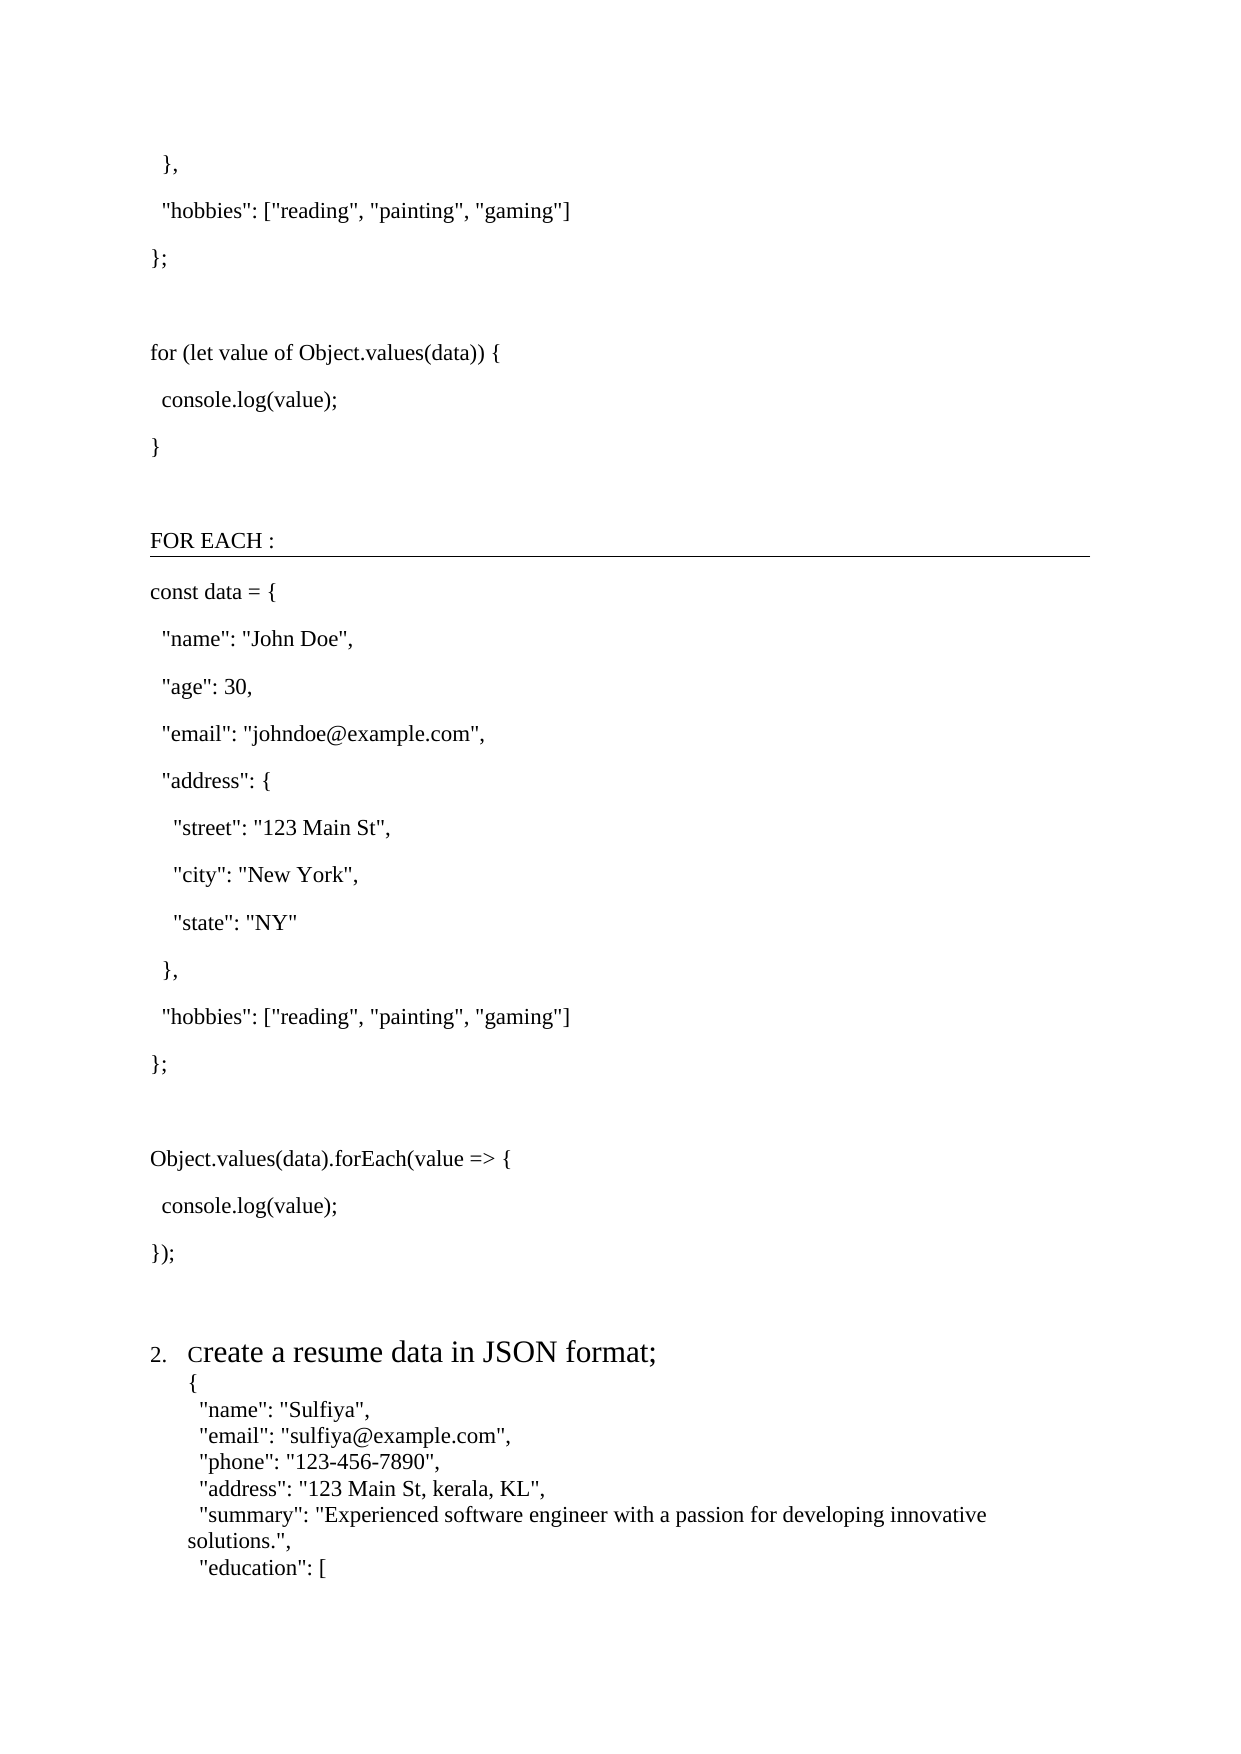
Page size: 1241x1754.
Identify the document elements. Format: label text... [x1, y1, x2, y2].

text "address": { [150, 767, 1090, 793]
list "summary": "Experienced software engineer with a passion for developing innovative solutions.", [187, 1501, 1090, 1554]
list "address": "123 Main St, kerala, KL", [187, 1475, 1090, 1501]
text } [150, 433, 1090, 459]
text Object.values(data).forEach(value => { [150, 1144, 1090, 1171]
text "state": "NY" [150, 909, 1090, 935]
text console.log(value); [150, 386, 1090, 412]
text console.log(value); [150, 1192, 1090, 1218]
text for (let value of Object.values(data)) { [150, 339, 1090, 365]
text }; [150, 244, 1090, 271]
list { [187, 1369, 1090, 1396]
text "hobbies": ["reading", "painting", "gaming"] [150, 197, 1090, 223]
text "name": "John Doe", [150, 626, 1090, 652]
text }, [150, 956, 1090, 982]
text "age": 30, [150, 673, 1090, 699]
list Create a resume data in JSON format; [150, 1333, 1090, 1369]
list "name": "Sulfiya", [187, 1396, 1090, 1422]
text FOR EACH : [150, 527, 1090, 556]
text }); [150, 1239, 1090, 1265]
list "email": "sulfiya@example.com", [187, 1422, 1090, 1448]
text }; [150, 1050, 1090, 1077]
text const data = { [150, 578, 1090, 605]
text "street": "123 Main St", [150, 814, 1090, 841]
list "phone": "123-456-7890", [187, 1448, 1090, 1475]
list "education": [ [187, 1554, 1090, 1580]
text "hobbies": ["reading", "painting", "gaming"] [150, 1003, 1090, 1029]
text "email": "johndoe@example.com", [150, 720, 1090, 746]
text }, [150, 150, 1090, 176]
text "city": "New York", [150, 861, 1090, 888]
